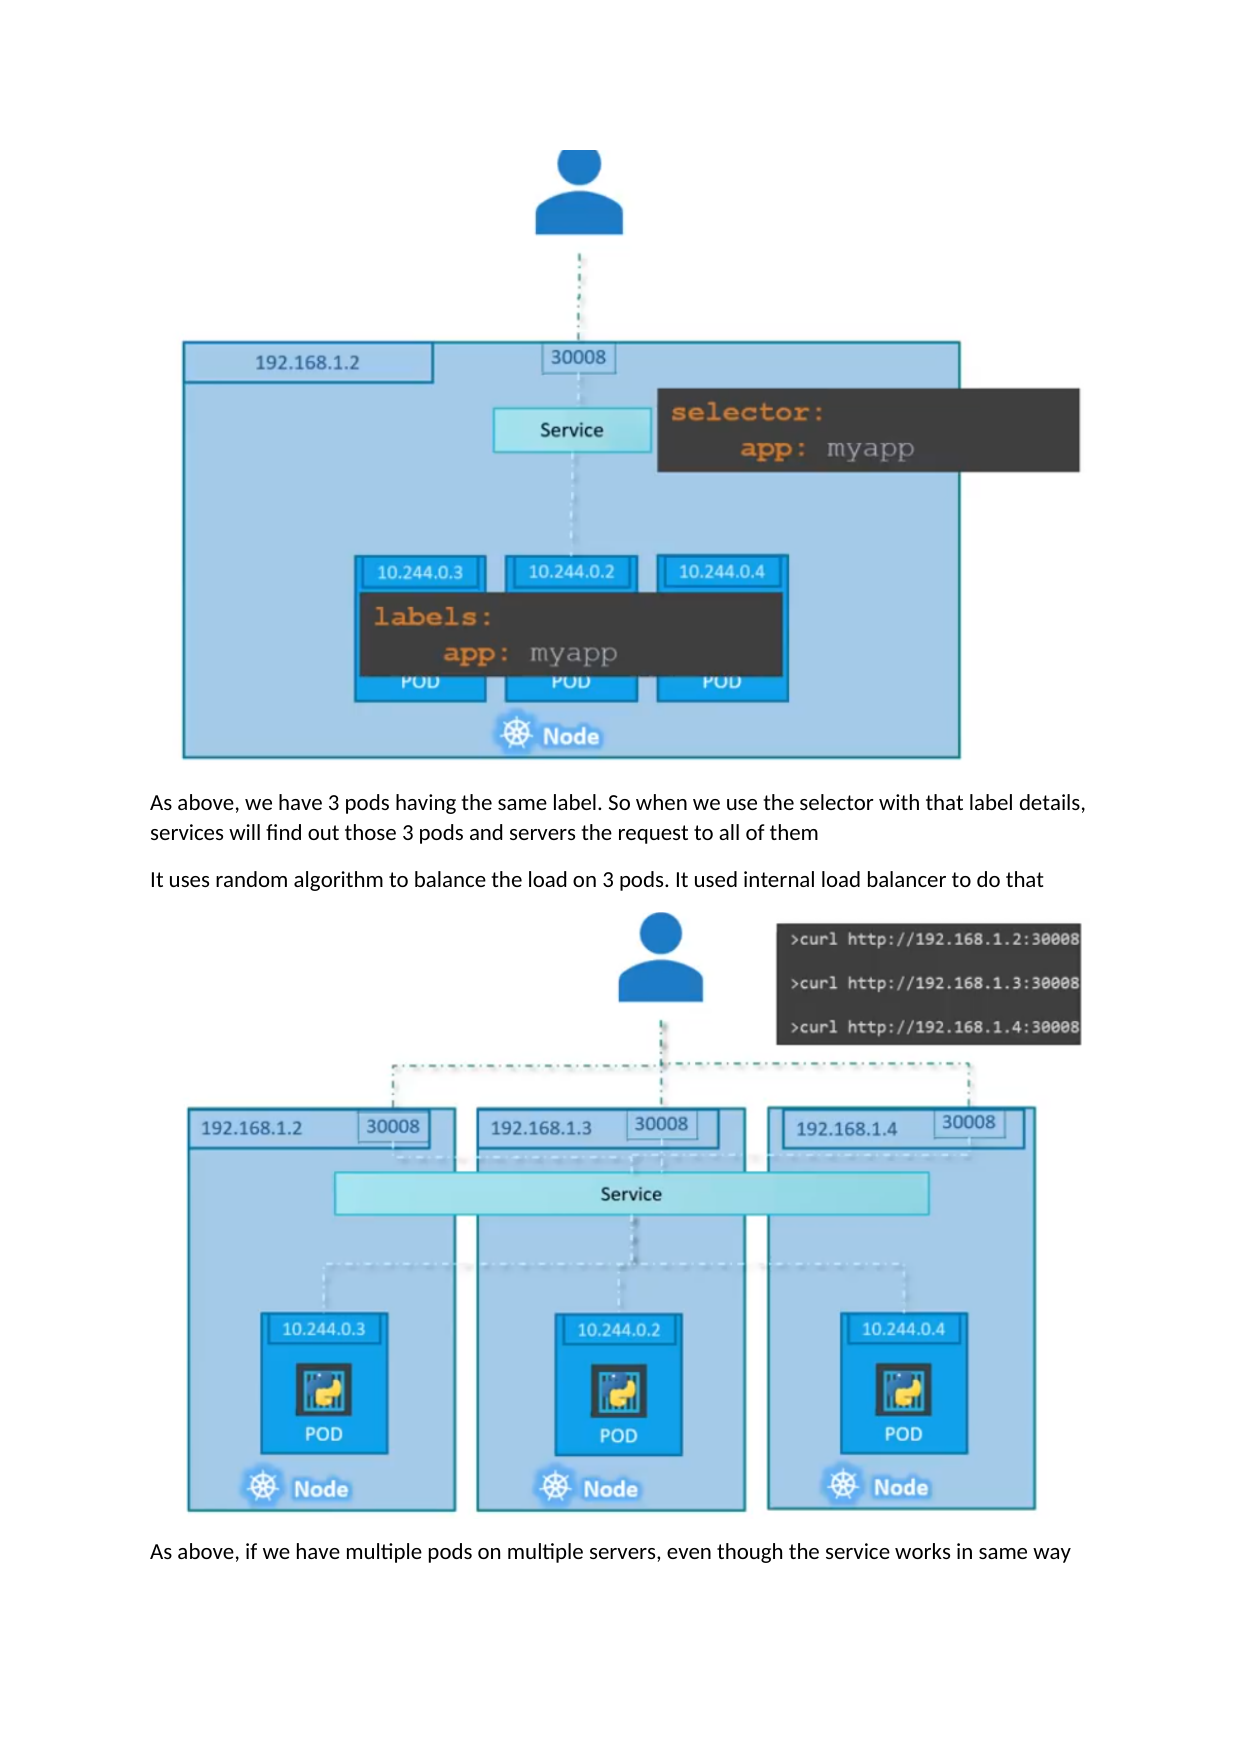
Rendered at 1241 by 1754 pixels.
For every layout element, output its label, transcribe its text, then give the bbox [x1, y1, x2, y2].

picture [150, 150, 1091, 770]
text It uses random algorithm to balance the load on 3 pods. It used internal load balancer to do that [150, 865, 1090, 893]
picture [150, 912, 1091, 1519]
text As above, if we have multiple pods on multiple servers, even though the service works in same way [150, 1537, 1090, 1565]
text As above, we have 3 pods having the same label. So when we use the selector with that label details, services will find out those 3 pods and servers the request to all of them [150, 788, 1090, 846]
